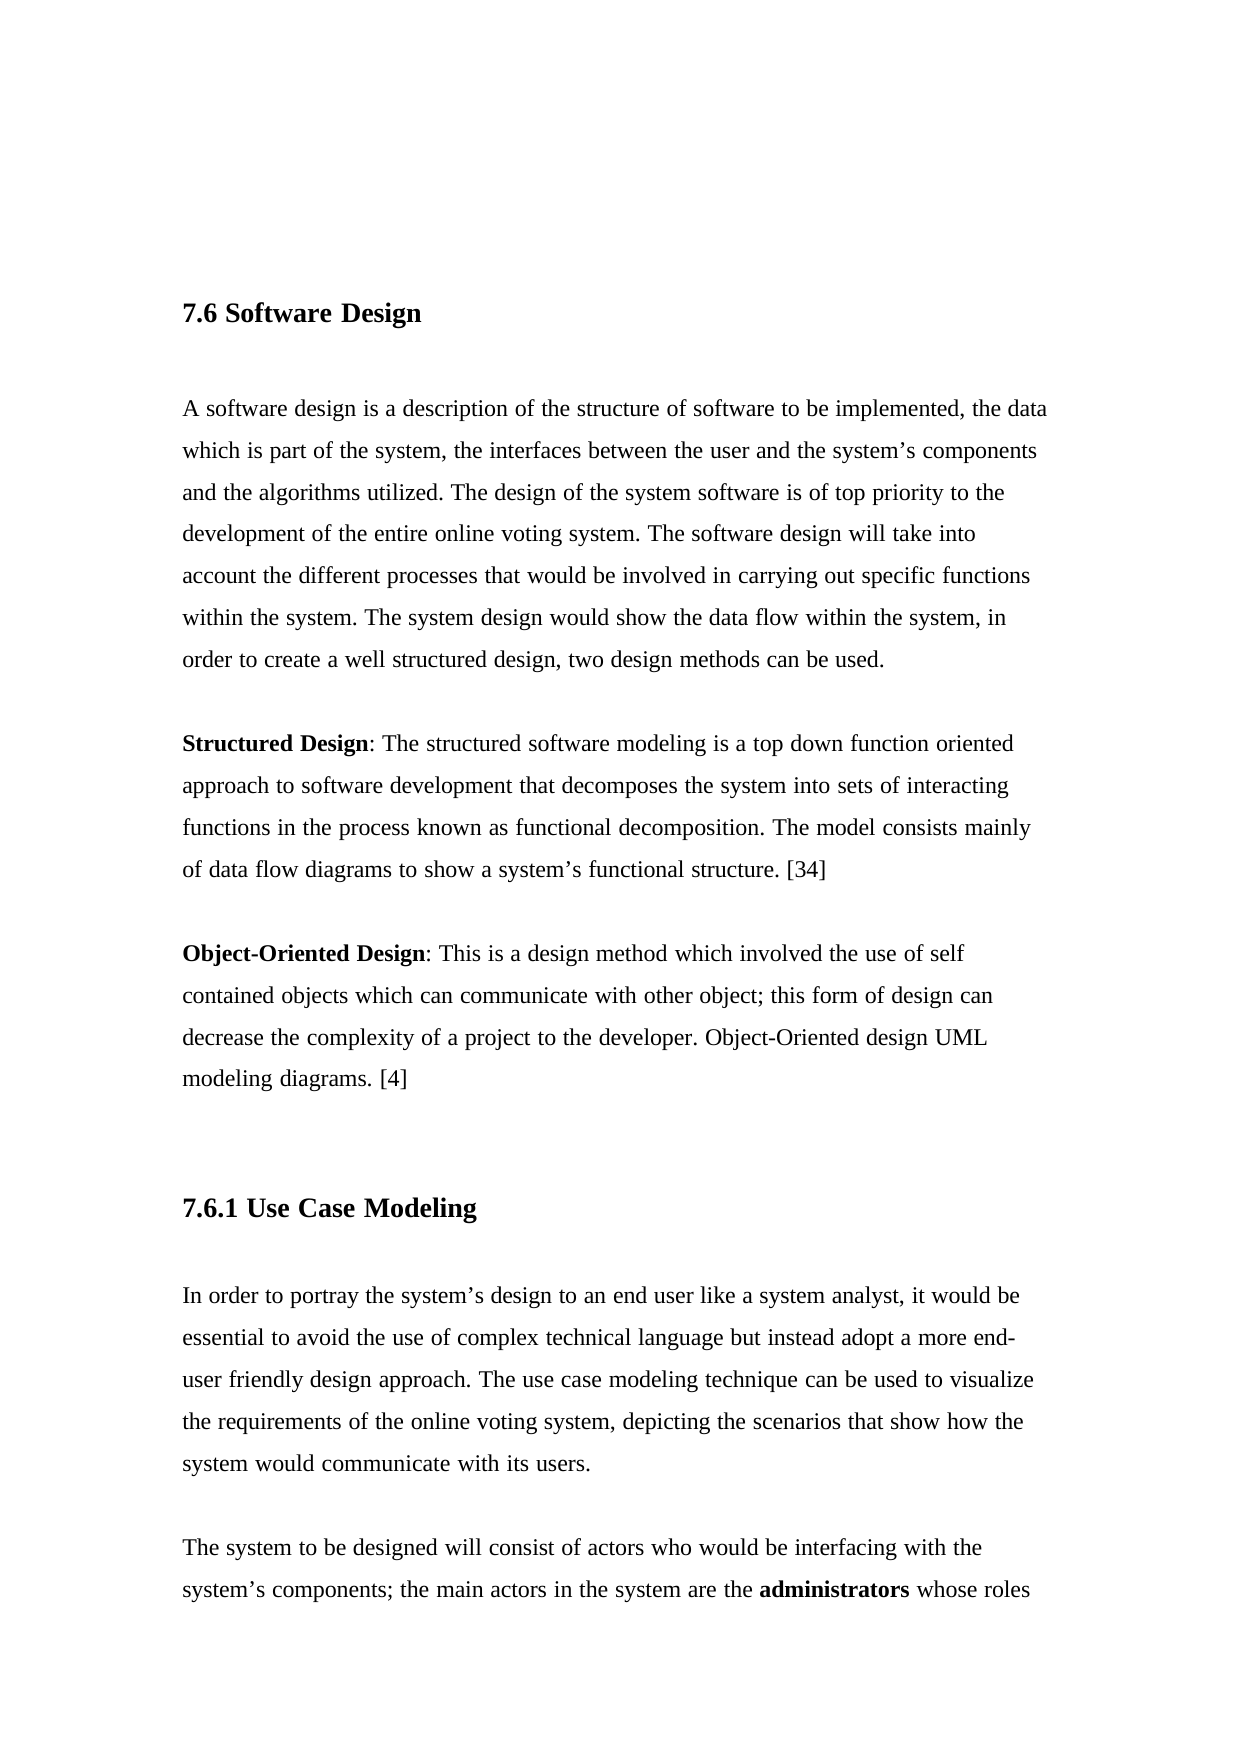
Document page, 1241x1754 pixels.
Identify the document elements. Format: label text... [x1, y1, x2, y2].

text The system to be designed will consist of actors who would be interfacing with the system’s components; the main actors in the system are the administrators whose roles [182, 1533, 1042, 1602]
subtitle Software Design [182, 296, 1069, 329]
text A software design is a description of the structure of software to be implemented, the data which is part of the system, the interfaces between the user and the system’s components and the algorithms utilized. The design of the system software is of top priority to the development of the entire online voting system. The software design will take into account the different processes that would be involved in carrying out specific functions within the system. The system design would show the data flow within the system, in order to create a well structured design, two design methods can be used. [182, 394, 1049, 673]
subtitle Use Case Modeling [182, 1191, 1069, 1223]
text Object-Oriented Design: This is a design method which involved the use of self contained objects which can communicate with other object; this form of design can decrease the complexity of a project to the developer. Object-Oriented design UML modeling diagrams. [4] [182, 939, 1042, 1092]
text Structured Design: The structured software modeling is a top down function oriented approach to software development that decomposes the system into sets of interacting functions in the process known as functional decomposition. The model consists mainly of data flow diagrams to show a system’s functional structure. [34] [182, 729, 1042, 882]
text In order to portray the system’s design to an end user like a system analyst, it would be essential to avoid the use of complex technical language but instead adopt a more end- user friendly design approach. The use case modeling technique can be used to visualize the requirements of the online voting system, depicting the scenarios that show how the system would communicate with its users. [182, 1281, 1042, 1476]
